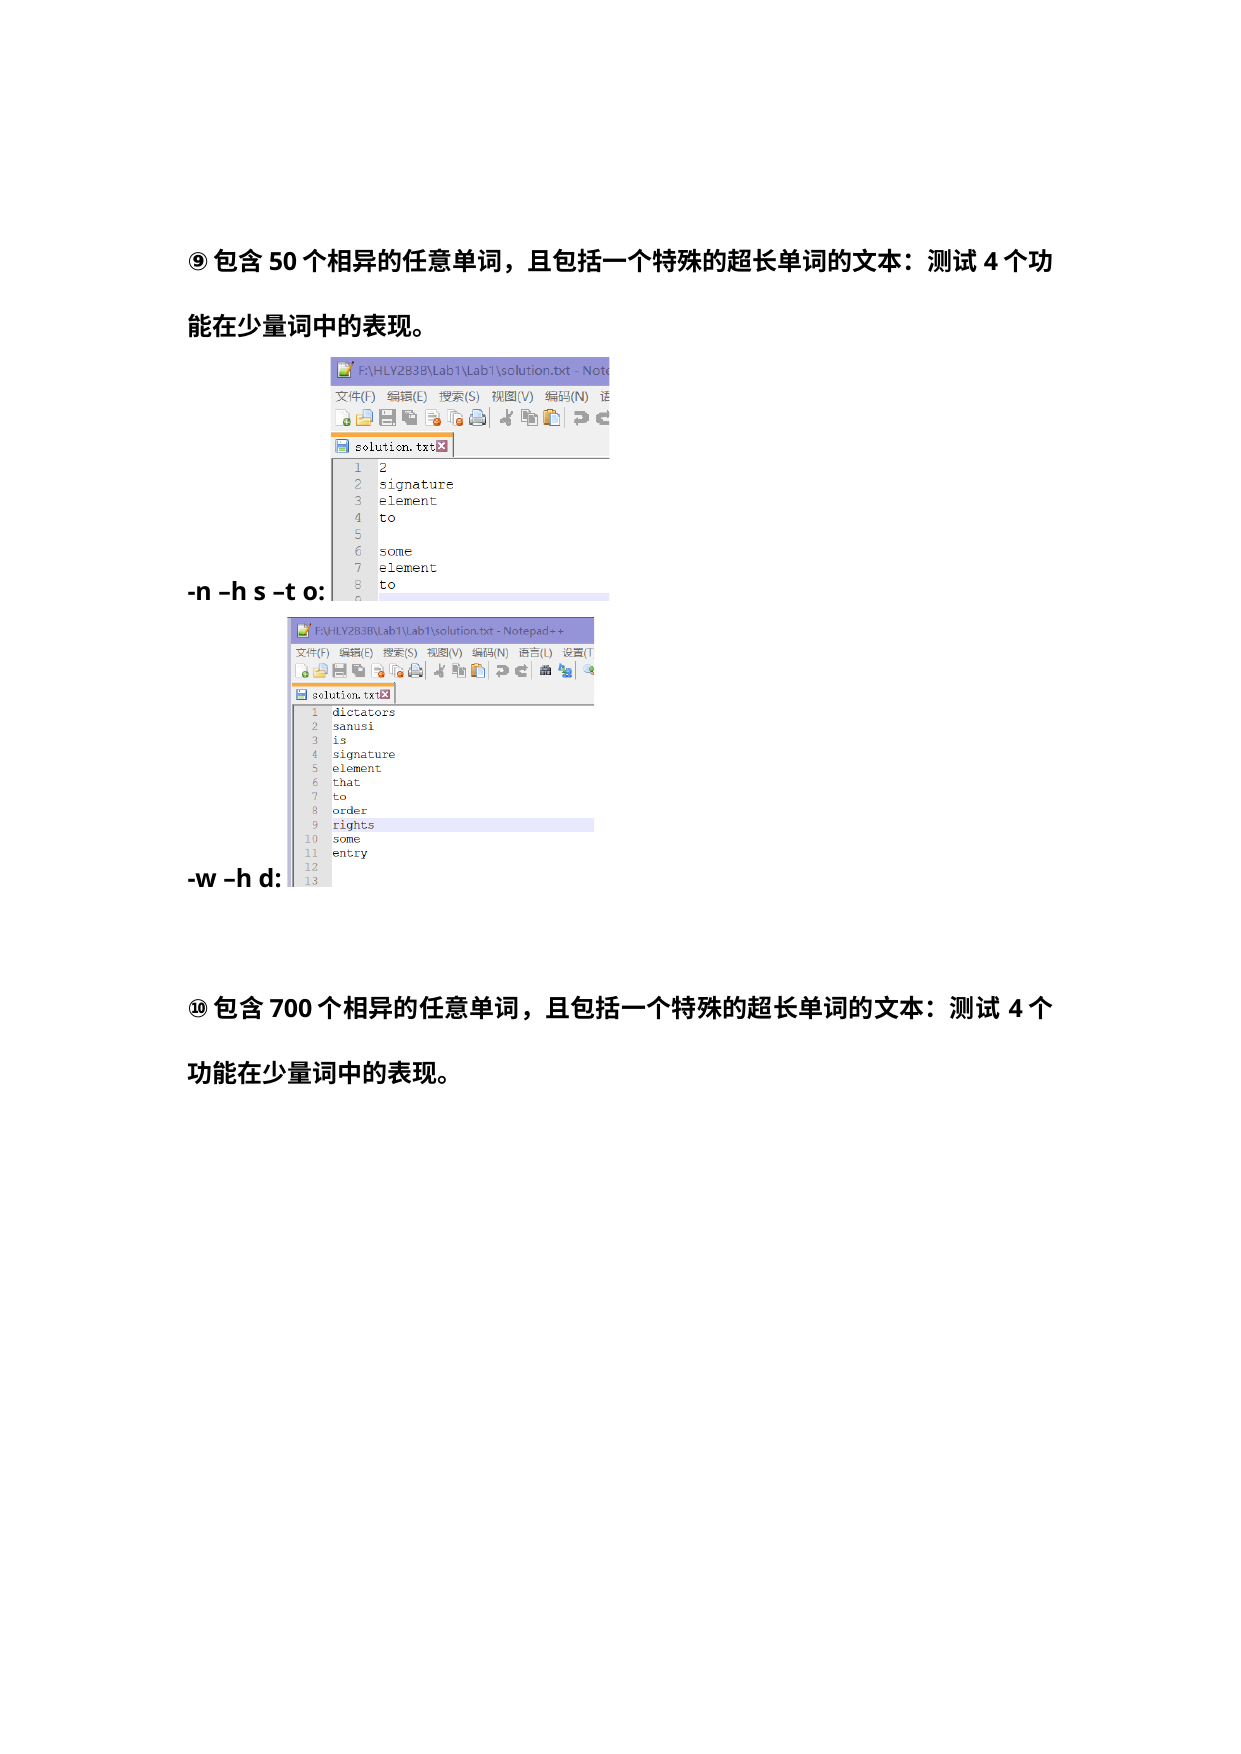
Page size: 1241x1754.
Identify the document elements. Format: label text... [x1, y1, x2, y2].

text ⑨包含50个相异的任意单词，且包括一个特殊的超长单词的文本：测试4个功能在少量词中的表现。 [187, 227, 1053, 357]
picture [287, 617, 595, 887]
picture [330, 357, 610, 601]
text ⑩包含700个相异的任意单词，且包括一个特殊的超长单词的文本：测试4个功能在少量词中的表现。 [187, 974, 1053, 1104]
